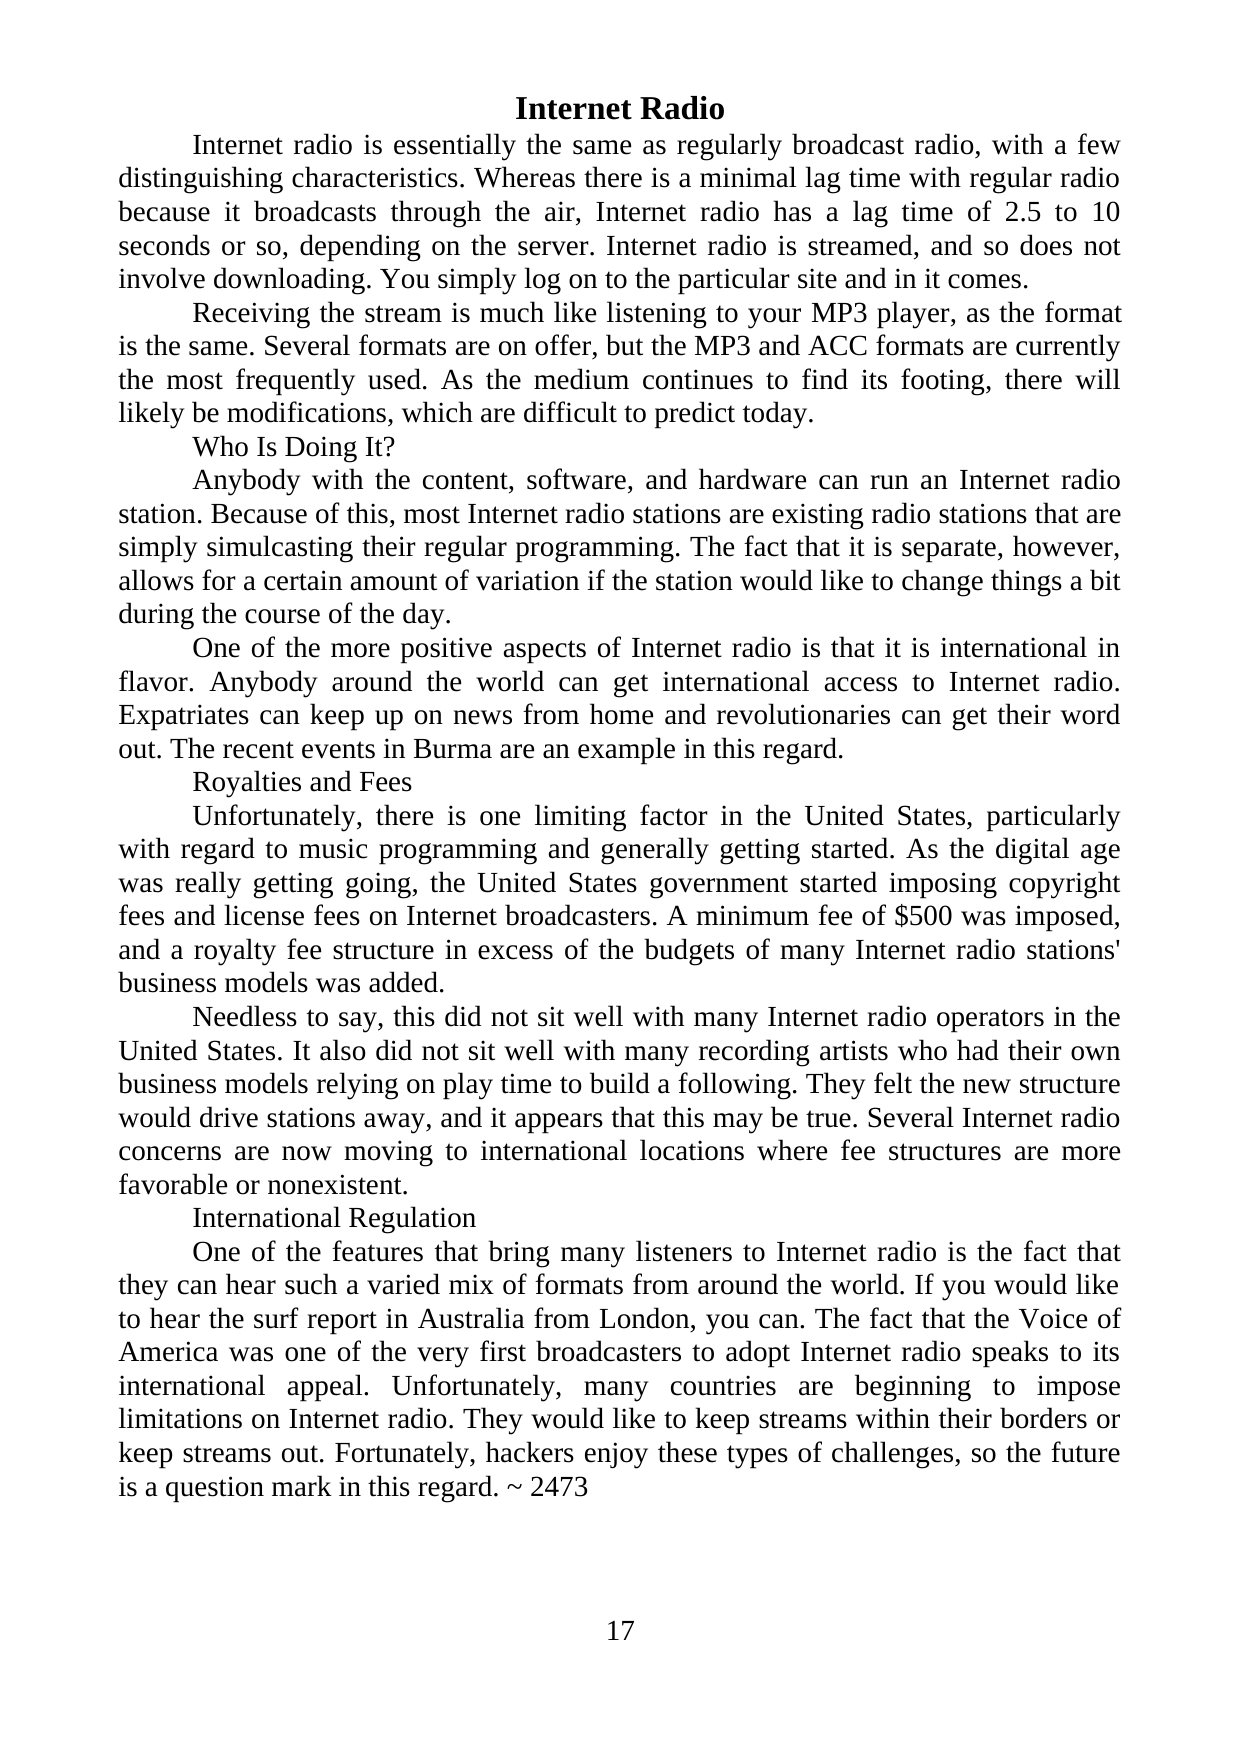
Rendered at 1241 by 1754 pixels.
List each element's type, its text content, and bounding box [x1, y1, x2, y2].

text One of the more positive aspects of Internet radio is that it is international in flavor. Anybody around the world can get international access to Internet radio. Expatriates can keep up on news from home and revolutionaries can get their word out. The recent events in Burma are an example in this regard. [118, 630, 1122, 764]
text Unfortunately, there is one limiting factor in the United States, particularly with regard to music programming and generally getting started. As the digital age was really getting going, the United States government started imposing copyright fees and license fees on Internet broadcasters. A minimum fee of $500 was imposed, and a royalty fee structure in excess of the budgets of many Internet radio stations' business models was added. [118, 798, 1122, 999]
subtitle Internet Radio [118, 89, 1122, 127]
text Internet radio is essentially the same as regularly broadcast radio, with a few distinguishing characteristics. Whereas there is a minimal lag time with regular radio because it broadcasts through the air, Internet radio has a lag time of 2.5 to 10 seconds or so, depending on the server. Internet radio is streamed, and so does not involve downloading. You simply log on to the particular site and in it comes. [118, 127, 1122, 295]
text Anybody with the content, software, and hardware can run an Internet radio station. Because of this, most Internet radio stations are existing radio stations that are simply simulcasting their regular programming. The fact that it is separate, however, allows for a certain amount of variation if the station would like to change things a bit during the course of the day. [118, 462, 1122, 630]
text Royalties and Fees [118, 764, 1122, 798]
text One of the features that bring many listeners to Internet radio is the fact that they can hear such a varied mix of formats from around the world. If you would like to hear the surf report in Australia from London, you can. The fact that the Voice of America was one of the very first broadcasters to adopt Internet radio speaks to its international appeal. Unfortunately, many countries are beginning to impose limitations on Internet radio. They would like to keep streams within their borders or keep streams out. Fortunately, hackers enjoy these types of challenges, so the future is a question mark in this regard. ~ 2473 [118, 1234, 1122, 1502]
text International Regulation [118, 1200, 1122, 1234]
text Receiving the stream is much like listening to your MP3 player, as the format is the same. Several formats are on offer, but the MP3 and ACC formats are currently the most frequently used. As the medium continues to find its footing, there will likely be modifications, which are difficult to predict today. [118, 295, 1122, 429]
text Needless to say, this did not sit well with many Internet radio operators in the United States. It also did not sit well with many recording artists who had their own business models relying on play time to build a following. They felt the new structure would drive stations away, and it appears that this may be true. Several Internet radio concerns are now moving to international locations where fee structures are more favorable or nonexistent. [118, 999, 1122, 1200]
text Who Is Doing It? [118, 429, 1122, 462]
